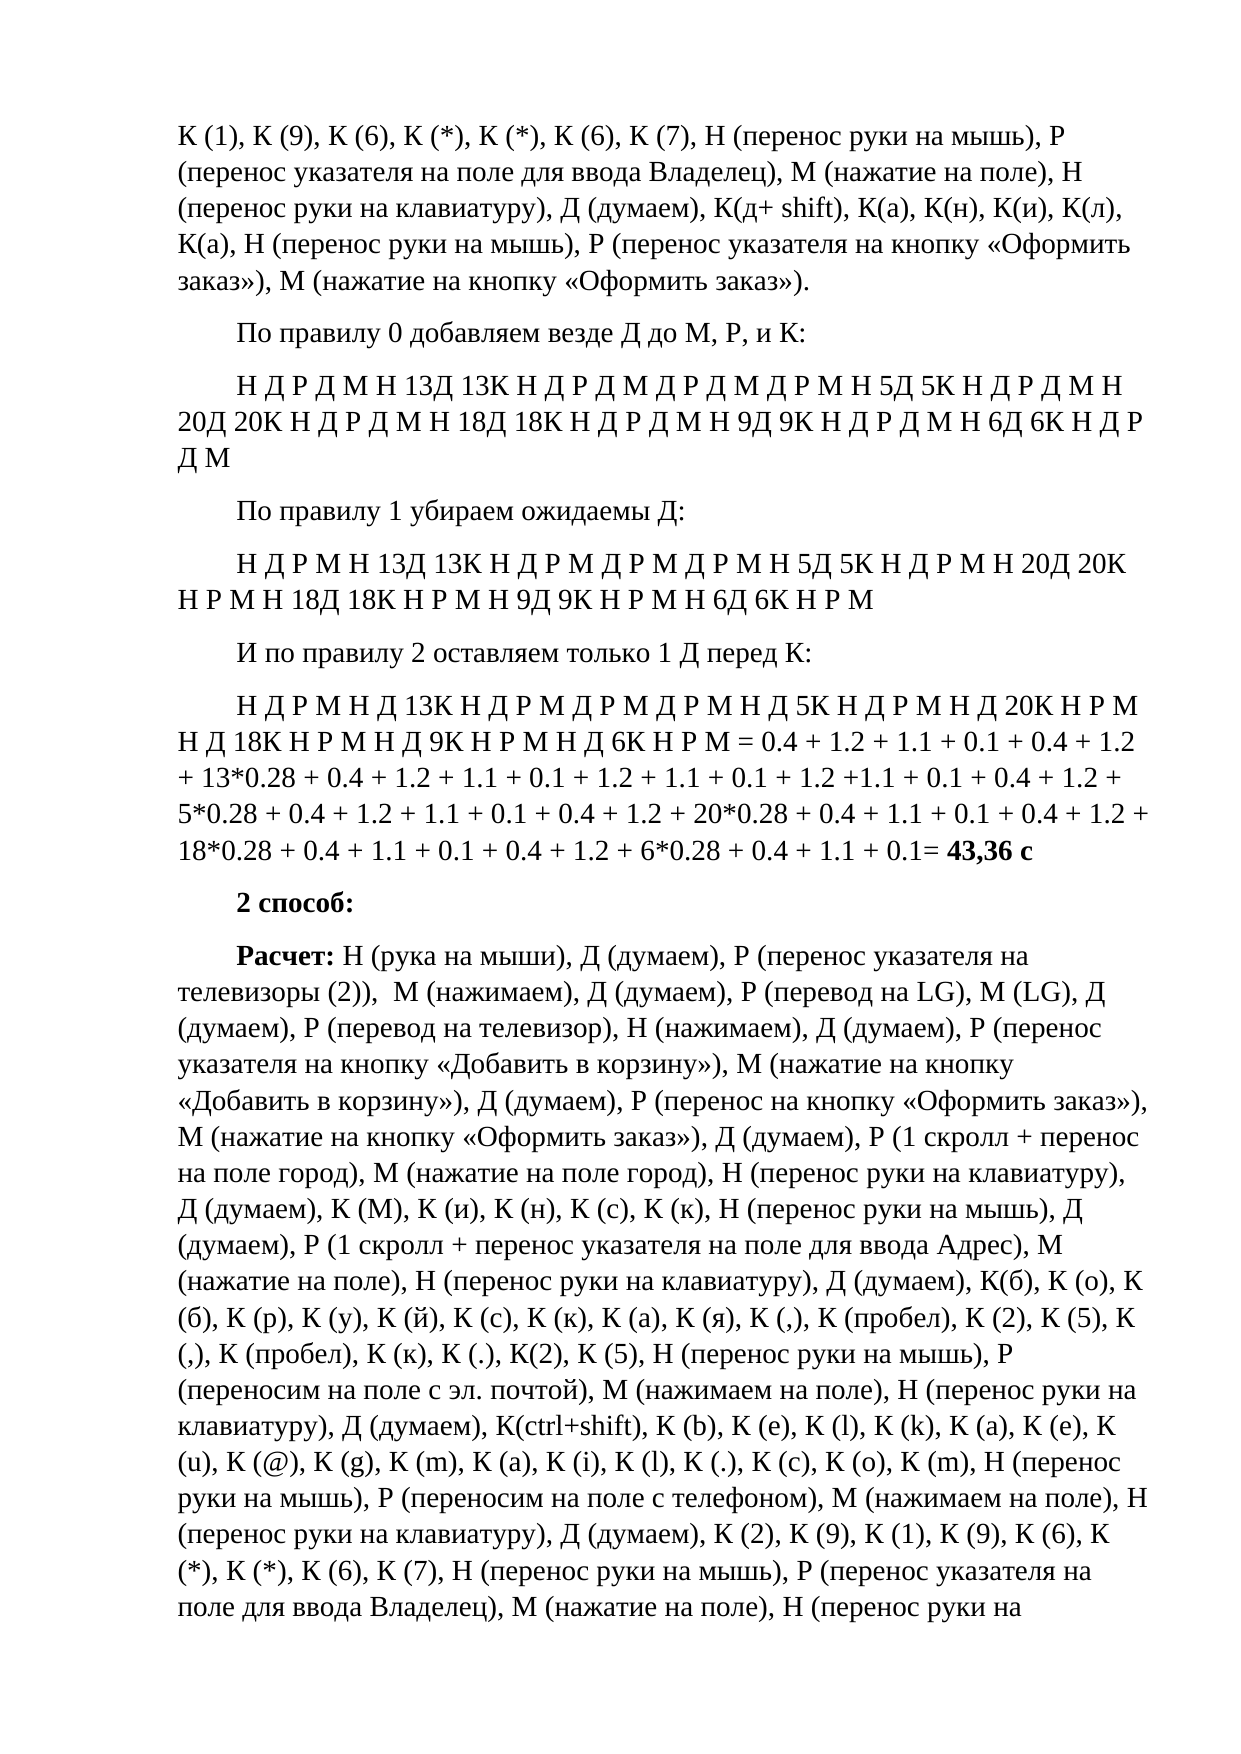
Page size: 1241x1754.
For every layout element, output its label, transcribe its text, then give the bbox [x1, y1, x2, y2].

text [177, 938, 1152, 1622]
text Н Д Р М Н 13Д 13К Н Д Р М Д Р М Д Р М Н 5Д 5К Н Д Р М Н 20Д 20К Н Р М Н 18Д 18К Н Р М Н 9Д 9К Н Р М Н 6Д 6К Н Р М [177, 546, 1152, 616]
text По правилу 1 убираем ожидаемы Д: [177, 493, 1152, 527]
text По правилу 0 добавляем везде Д до М, Р, и К: [177, 316, 1152, 349]
text И по правилу 2 оставляем только 1 Д перед К: [177, 635, 1152, 669]
text 2 способ: [177, 885, 1152, 919]
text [177, 118, 1152, 296]
text Н Д Р М Н Д 13К Н Д Р М Д Р М Д Р М Н Д 5К Н Д Р М Н Д 20К Н Р М Н Д 18К Н Р М Н Д 9К Н Р М Н Д 6К Н Р М = 0.4 + 1.2 + 1.1 + 0.1 + 0.4 + 1.2 + 13*0.28 + 0.4 + 1.2 + 1.1 + 0.1 + 1.2 + 1.1 + 0.1 + 1.2 +1.1 + 0.1 + 0.4 + 1.2 + 5*0.28 + 0.4 + 1.2 + 1.1 + 0.1 + 0.4 + 1.2 + 20*0.28 + 0.4 + 1.1 + 0.1 + 0.4 + 1.2 + 18*0.28 + 0.4 + 1.1 + 0.1 + 0.4 + 1.2 + 6*0.28 + 0.4 + 1.1 + 0.1= 43,36 с [177, 688, 1152, 866]
text Н Д Р Д М Н 13Д 13К Н Д Р Д М Д Р Д М Д Р М Н 5Д 5К Н Д Р Д М Н 20Д 20К Н Д Р Д М Н 18Д 18К Н Д Р Д М Н 9Д 9К Н Д Р Д М Н 6Д 6К Н Д Р Д М [177, 368, 1152, 474]
